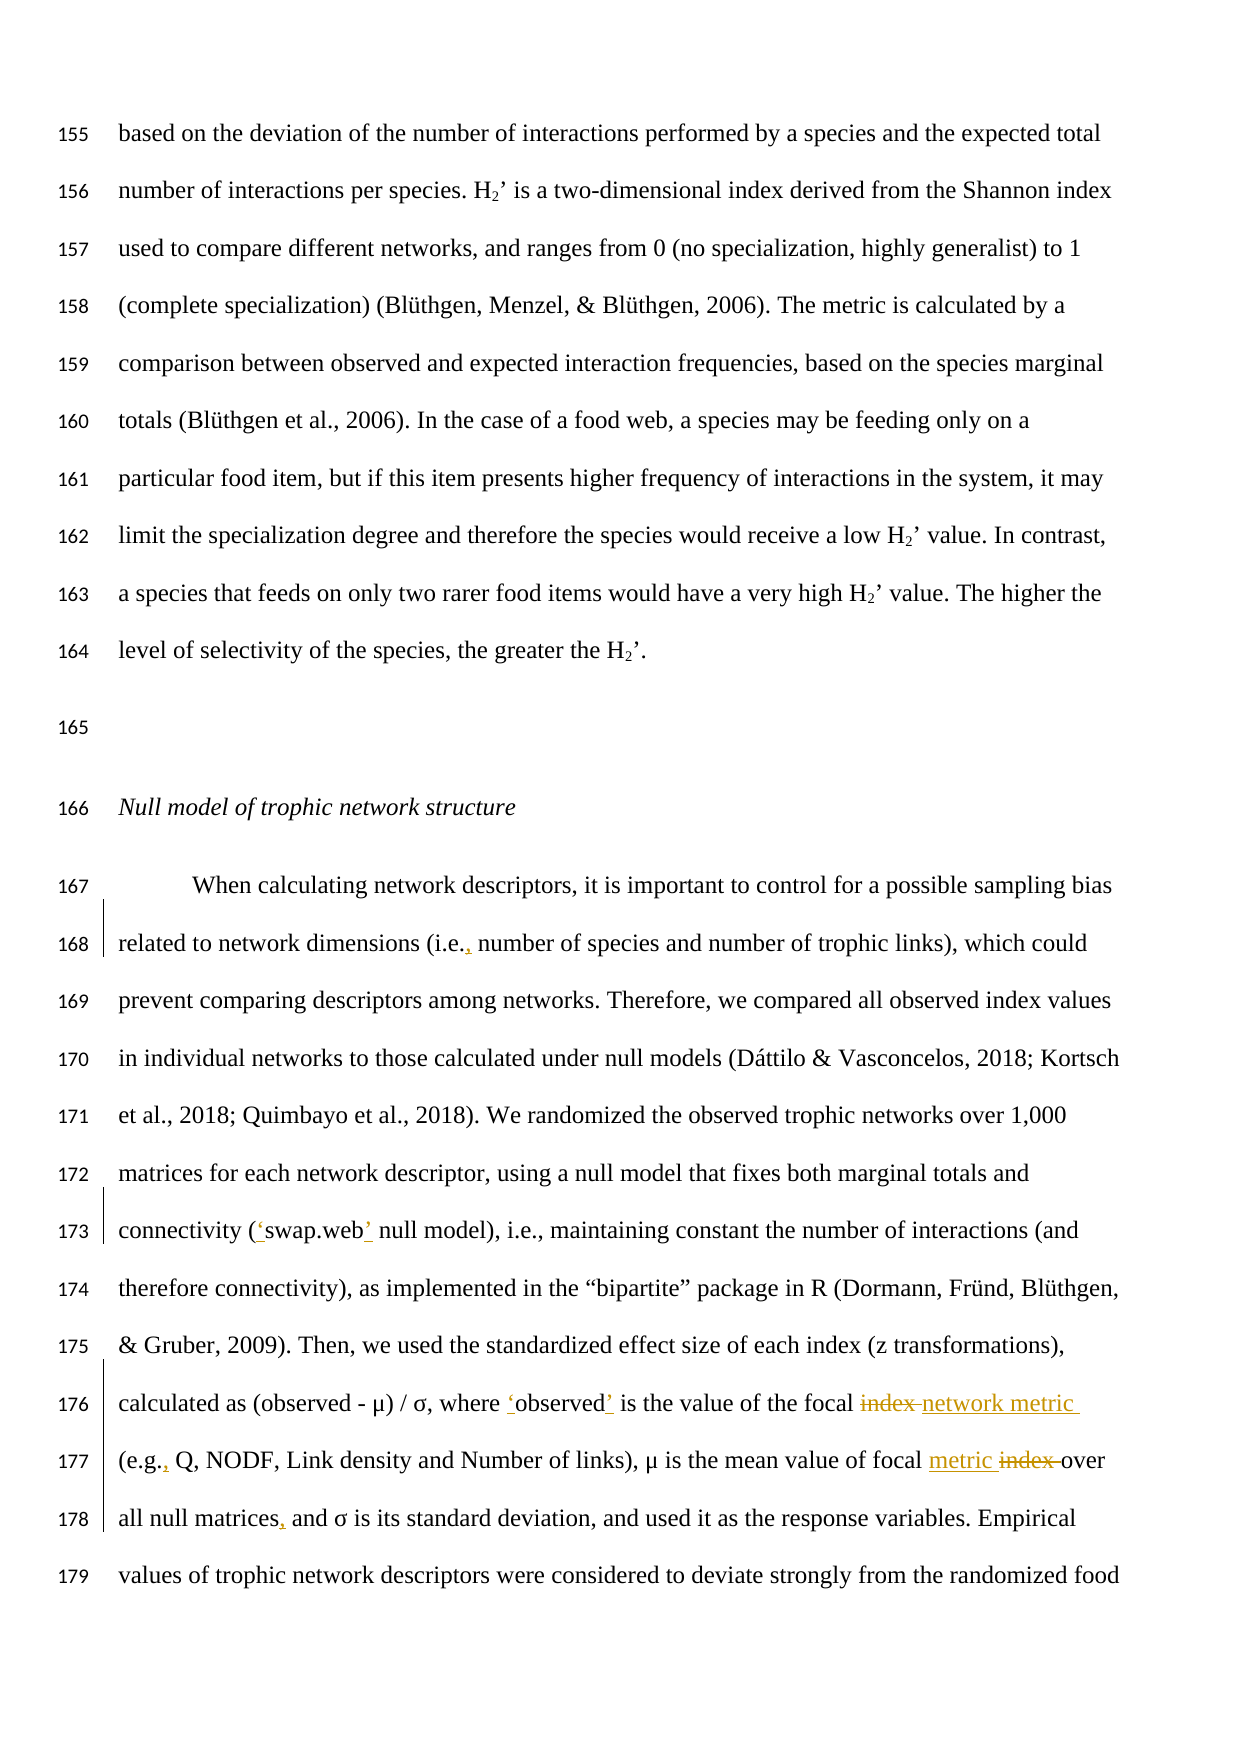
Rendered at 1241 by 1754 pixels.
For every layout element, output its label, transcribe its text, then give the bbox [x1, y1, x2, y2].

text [118, 871, 1122, 1589]
text Null model of trophic network structure [118, 792, 1122, 821]
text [118, 118, 1122, 664]
